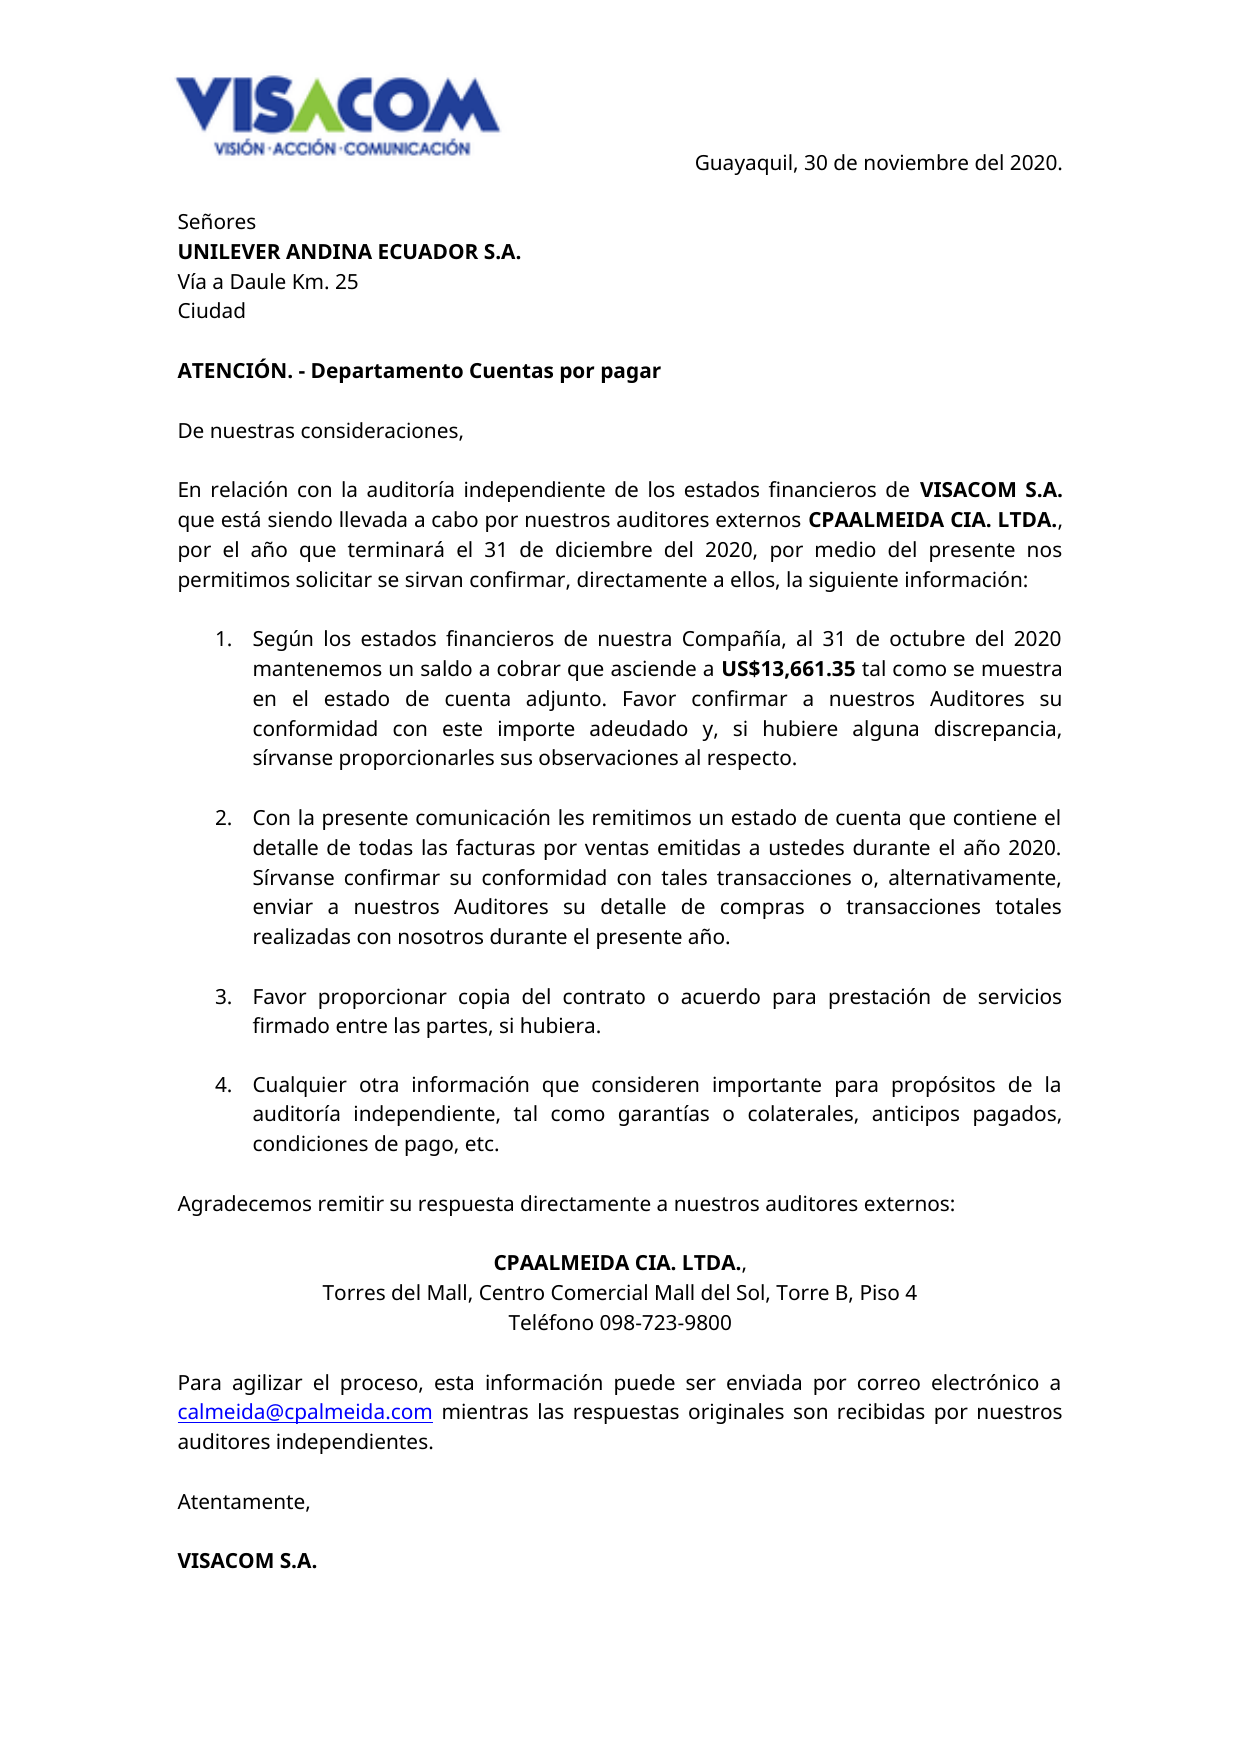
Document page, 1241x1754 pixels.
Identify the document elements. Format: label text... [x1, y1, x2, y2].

list Según los estados financieros de nuestra Compañía, al 31 de octubre del 2020 mantenemos un saldo a cobrar que asciende a US$13,661.35 tal como se muestra en el estado de cuenta adjunto. Favor confirmar a nuestros Auditores su conformidad con este importe adeudado y, si hubiere alguna discrepancia, sírvanse proporcionarles sus observaciones al respecto. [215, 624, 1063, 772]
text Ciudad [177, 297, 1063, 325]
text Teléfono 098-723-9800 [177, 1308, 1063, 1337]
text VISACOM S.A. [177, 1546, 1063, 1575]
text En relación con la auditoría independiente de los estados financieros de VISACOM S.A. que está siendo llevada a cabo por nuestros auditores externos CPAALMEIDA CIA. LTDA., por el año que terminará el 31 de diciembre del 2020, por medio del presente nos permitimos solicitar se sirvan confirmar, directamente a ellos, la siguiente información: [177, 475, 1063, 593]
list Con la presente comunicación les remitimos un estado de cuenta que contiene el detalle de todas las facturas por ventas emitidas a ustedes durante el año 2020. Sírvanse confirmar su conformidad con tales transacciones o, alternativamente, enviar a nuestros Auditores su detalle de compras o transacciones totales realizadas con nosotros durante el presente año. [215, 803, 1063, 951]
text UNILEVER ANDINA ECUADOR S.A. [177, 237, 1063, 265]
list Favor proporcionar copia del contrato o acuerdo para prestación de servicios firmado entre las partes, si hubiera. [215, 982, 1063, 1040]
text Torres del Mall, Centro Comercial Mall del Sol, Torre B, Piso 4 [177, 1278, 1063, 1307]
text Señores [177, 207, 1063, 236]
text Agradecemos remitir su respuesta directamente a nuestros auditores externos: [177, 1189, 1063, 1217]
text De nuestras consideraciones, [177, 416, 1063, 444]
text ATENCIÓN. - Departamento Cuentas por pagar [177, 356, 1063, 384]
text CPAALMEIDA CIA. LTDA., [177, 1248, 1063, 1277]
picture [129, 51, 542, 176]
text Para agilizar el proceso, esta información puede ser enviada por correo electrónico a calmeida@cpalmeida.com mientras las respuestas originales son recibidas por nuestros auditores independientes. [177, 1368, 1063, 1456]
text Vía a Daule Km. 25 [177, 267, 1063, 295]
text Atentamente, [177, 1487, 1063, 1515]
list Cualquier otra información que consideren importante para propósitos de la auditoría independiente, tal como garantías o colaterales, anticipos pagados, condiciones de pago, etc. [215, 1070, 1063, 1158]
text Guayaquil, 30 de noviembre del 2020. [542, 148, 1063, 176]
